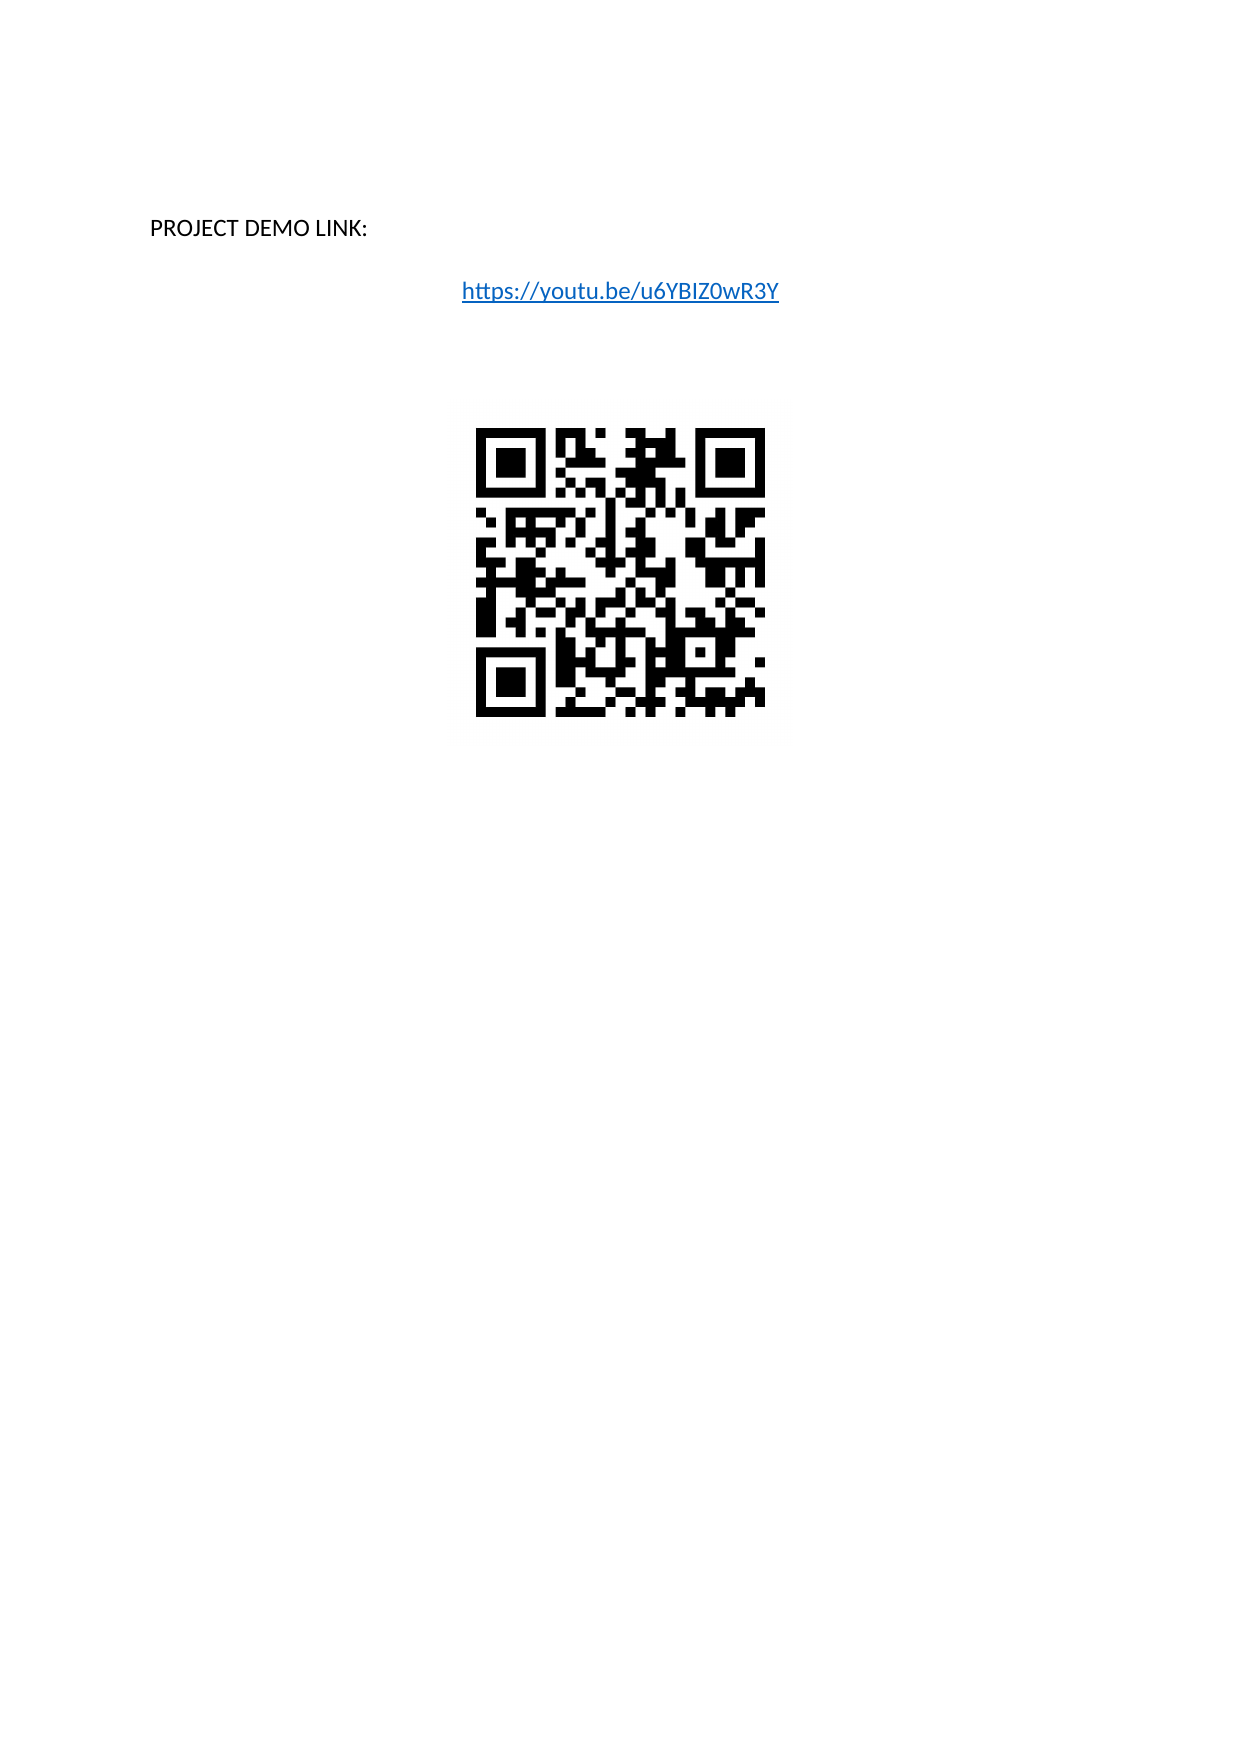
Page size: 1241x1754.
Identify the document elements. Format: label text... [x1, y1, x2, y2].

picture [447, 399, 793, 746]
text PROJECT DEMO LINK: [150, 212, 1090, 243]
text https://youtu.be/u6YBIZ0wR3Y [150, 275, 1090, 305]
